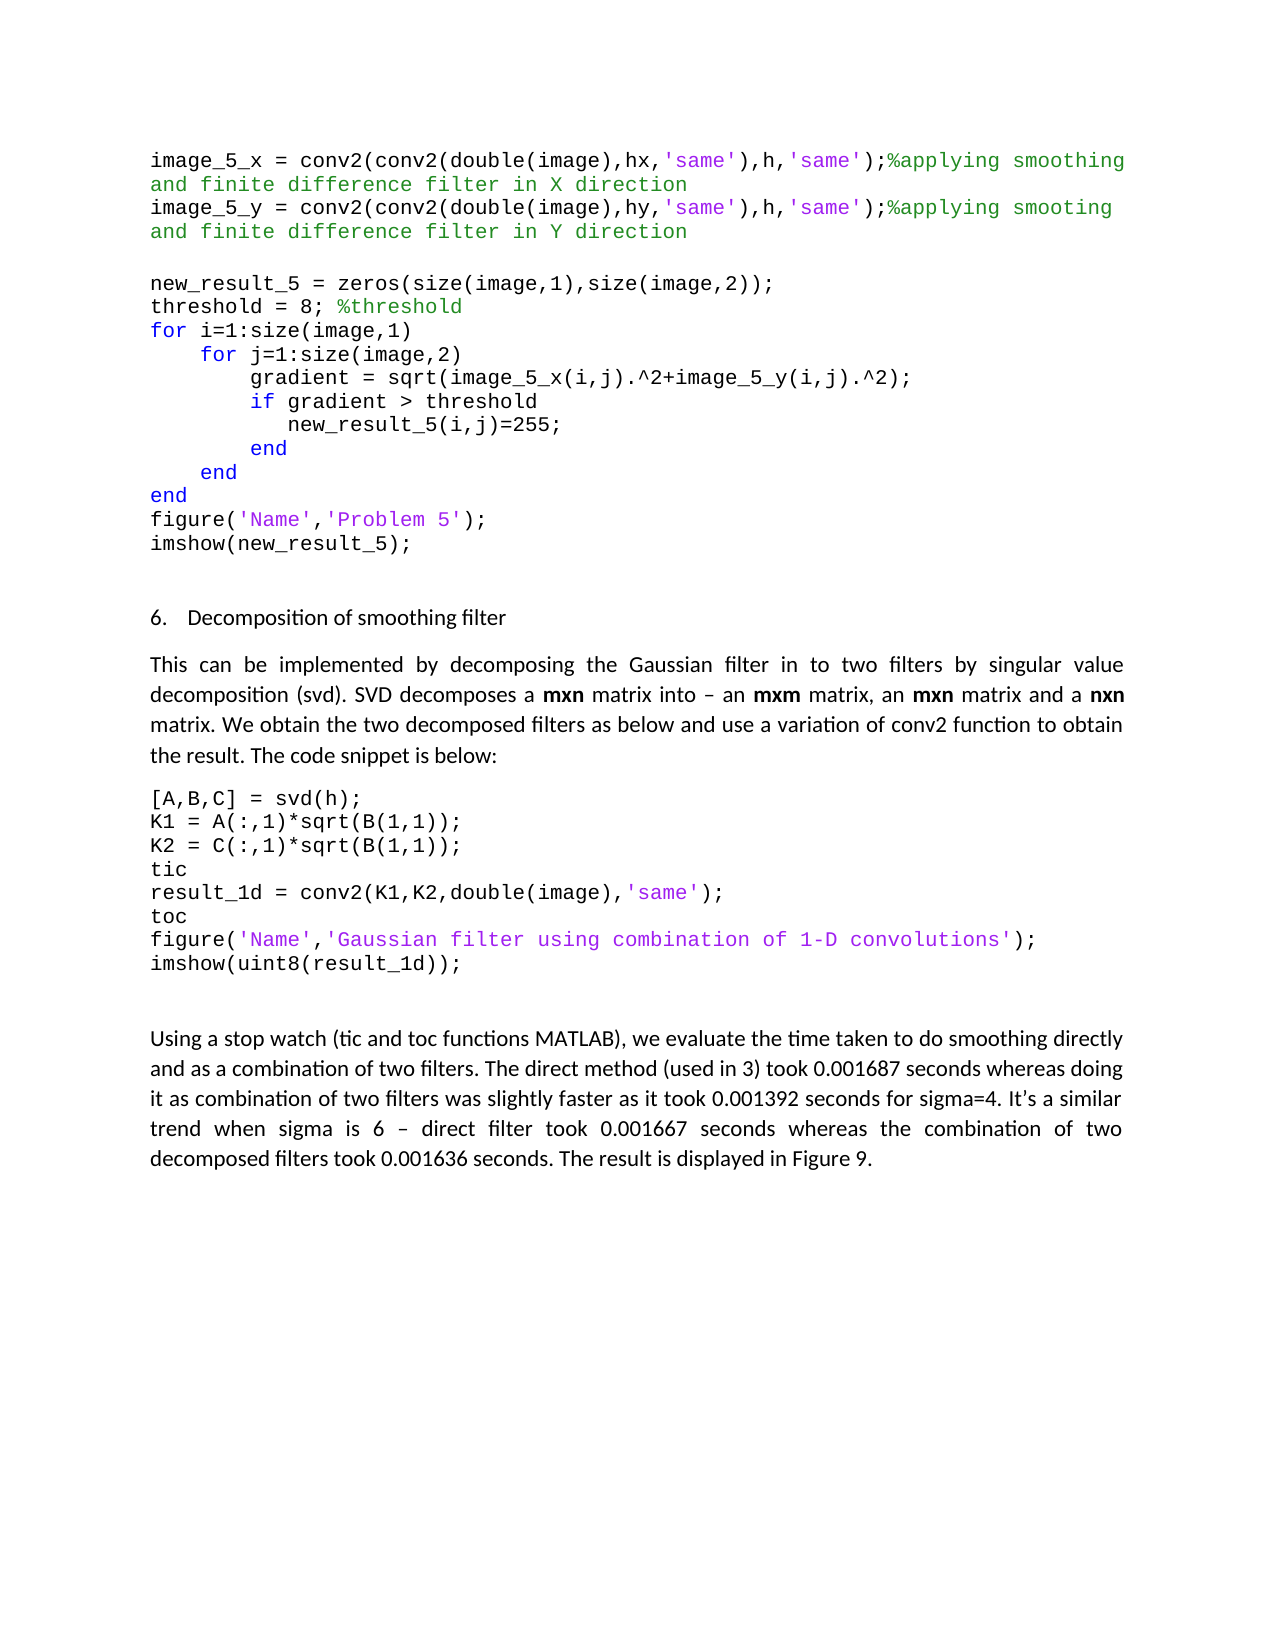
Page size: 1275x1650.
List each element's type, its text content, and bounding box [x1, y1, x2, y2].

text for j=1:size(image,2) [150, 343, 1125, 367]
text [A,B,C] = svd(h); [150, 788, 1125, 811]
text for i=1:size(image,1) [150, 320, 1125, 343]
text end [150, 462, 1125, 485]
text Using a stop watch (tic and toc functions MATLAB), we evaluate the time taken to do smoothing directly and as a combination of two filters. The direct method (used in 3) took 0.001687 seconds whereas doing it as combination of two filters was slightly faster as it took 0.001392 seconds for sigma=4. It’s a similar trend when sigma is 6 – direct filter took 0.001667 seconds whereas the combination of two decomposed filters took 0.001636 seconds. The result is displayed in Figure 9. [150, 1024, 1125, 1172]
text figure('Name','Gaussian filter using combination of 1-D convolutions'); [150, 929, 1125, 953]
text image_5_y = conv2(conv2(double(image),hy,'same'),h,'same');%applying smooting and finite difference filter in Y direction [150, 197, 1125, 244]
text imshow(new_result_5); [150, 533, 1125, 556]
list Decomposition of smoothing filter [150, 603, 1125, 631]
text threshold = 8; %threshold [150, 296, 1125, 320]
text toc [150, 906, 1125, 929]
text figure('Name','Problem 5'); [150, 509, 1125, 533]
text end [150, 438, 1125, 462]
text result_1d = conv2(K1,K2,double(image),'same'); [150, 882, 1125, 906]
text This can be implemented by decomposing the Gaussian filter in to two filters by singular value decomposition (svd). SVD decomposes a mxn matrix into – an mxm matrix, an mxn matrix and a nxn matrix. We obtain the two decomposed filters as below and use a variation of conv2 function to obtain the result. The code snippet is below: [150, 650, 1125, 769]
text if gradient > threshold [150, 391, 1125, 414]
text imshow(uint8(result_1d)); [150, 953, 1125, 977]
text gradient = sqrt(image_5_x(i,j).^2+image_5_y(i,j).^2); [150, 367, 1125, 391]
text image_5_x = conv2(conv2(double(image),hx,'same'),h,'same');%applying smoothing and finite difference filter in X direction [150, 150, 1125, 197]
text K1 = A(:,1)*sqrt(B(1,1)); [150, 811, 1125, 835]
text K2 = C(:,1)*sqrt(B(1,1)); [150, 835, 1125, 858]
text tic [150, 858, 1125, 882]
text new_result_5(i,j)=255; [150, 414, 1125, 438]
text new_result_5 = zeros(size(image,1),size(image,2)); [150, 273, 1125, 296]
text end [150, 485, 1125, 509]
